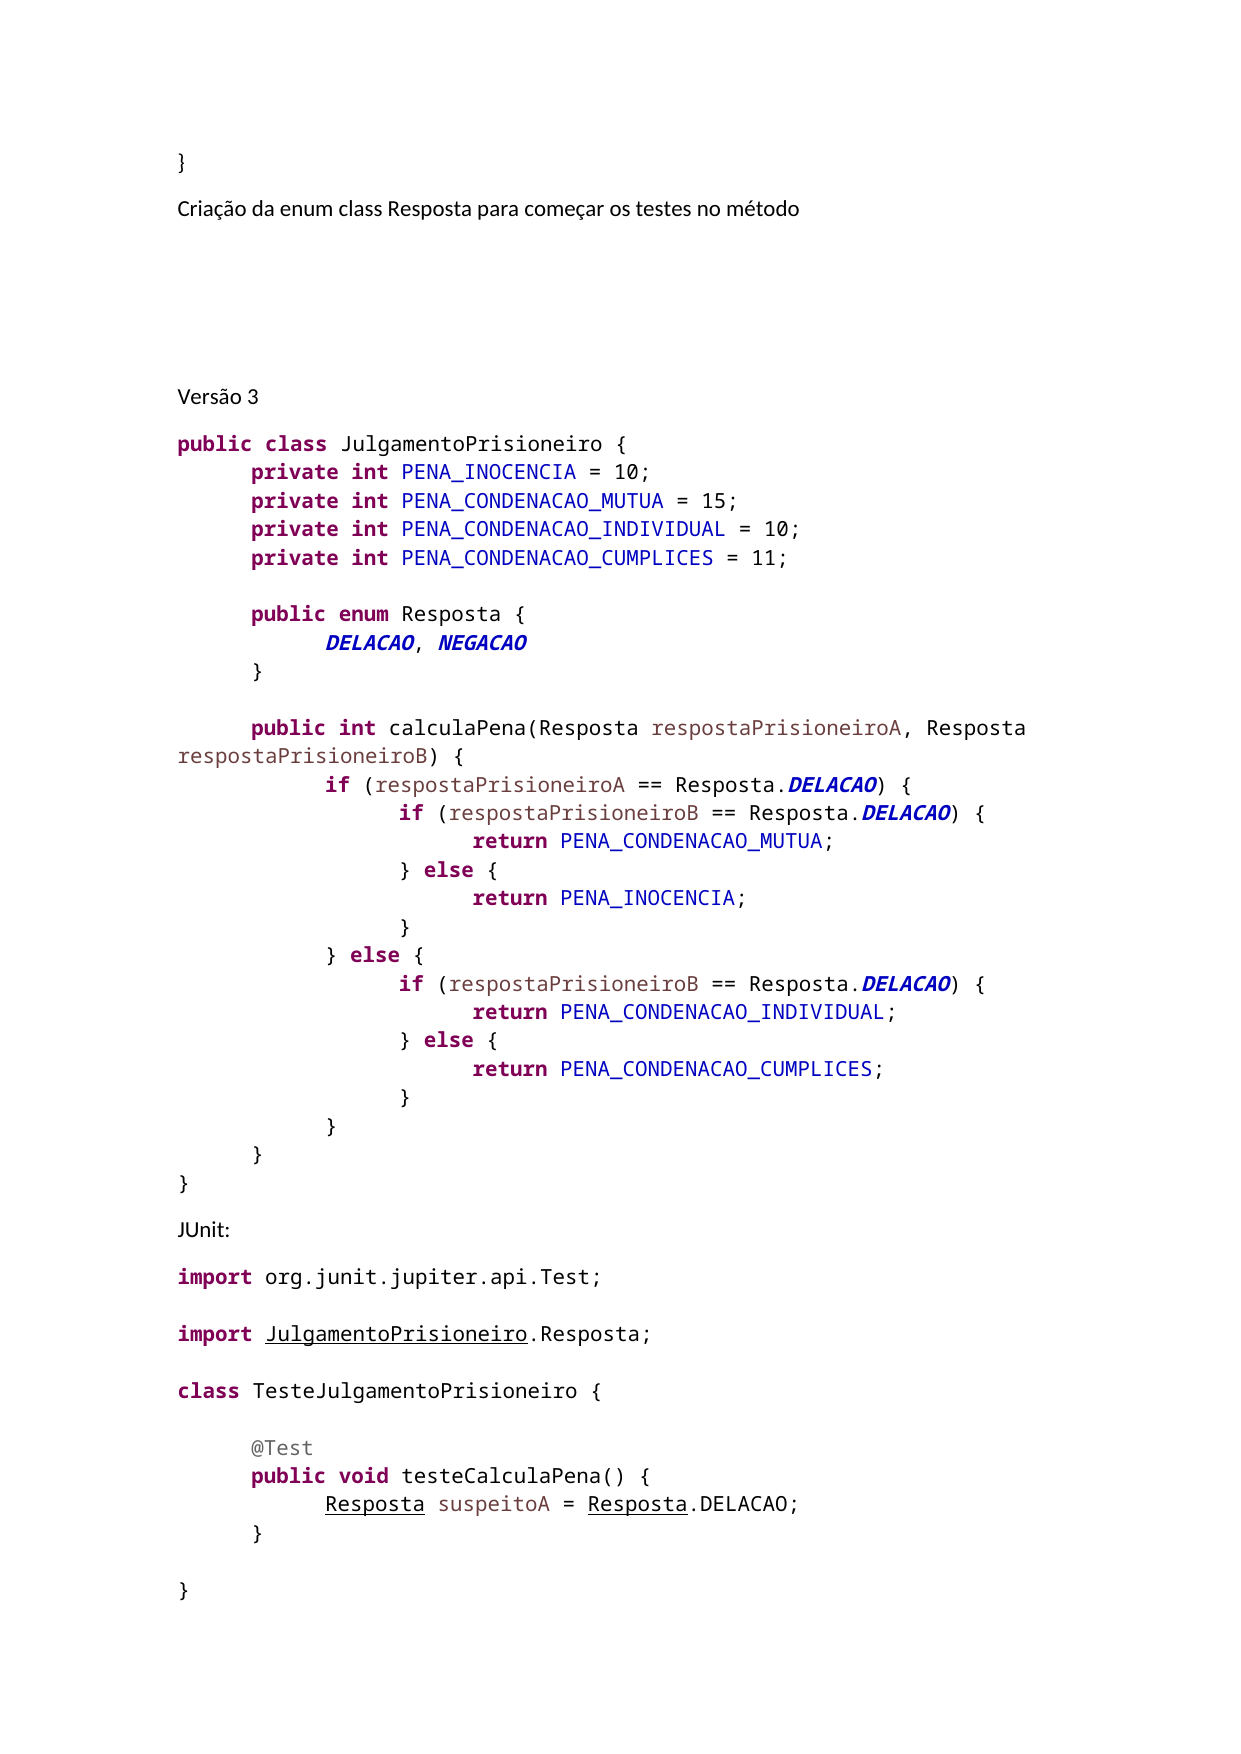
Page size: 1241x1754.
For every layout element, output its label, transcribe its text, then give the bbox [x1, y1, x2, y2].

text } [177, 148, 1063, 176]
text class TesteJulgamentoPrisioneiro { [177, 1376, 1063, 1404]
text } [177, 912, 1063, 940]
text public class JulgamentoPrisioneiro { [177, 429, 1063, 457]
text import JulgamentoPrisioneiro.Resposta; [177, 1319, 1063, 1347]
text return PENA_CONDENACAO_CUMPLICES; [177, 1054, 1063, 1082]
text } else { [177, 855, 1063, 883]
text } else { [177, 1026, 1063, 1054]
text return PENA_CONDENACAO_MUTUA; [177, 827, 1063, 855]
text } else { [177, 940, 1063, 969]
text } [177, 1168, 1063, 1196]
text private int PENA_CONDENACAO_INDIVIDUAL = 10; [177, 514, 1063, 543]
text JUnit: [177, 1215, 1063, 1243]
text public int calculaPena(Resposta respostaPrisioneiroA, Resposta respostaPrisioneiroB) { [177, 713, 1063, 770]
text } [177, 1139, 1063, 1168]
text DELACAO, NEGACAO [177, 628, 1063, 656]
text } [177, 1575, 1063, 1603]
text return PENA_CONDENACAO_INDIVIDUAL; [177, 997, 1063, 1026]
text Versão 3 [177, 382, 1063, 410]
text public void testeCalculaPena() { [177, 1461, 1063, 1489]
text Criação da enum class Resposta para começar os testes no método [177, 194, 1063, 222]
text Resposta suspeitoA = Resposta.DELACAO; [177, 1489, 1063, 1518]
text @Test [177, 1433, 1063, 1461]
text private int PENA_CONDENACAO_CUMPLICES = 11; [177, 543, 1063, 571]
text import org.junit.jupiter.api.Test; [177, 1262, 1063, 1290]
text private int PENA_INOCENCIA = 10; [177, 457, 1063, 486]
text private int PENA_CONDENACAO_MUTUA = 15; [177, 486, 1063, 514]
text } [177, 656, 1063, 685]
text } [177, 1111, 1063, 1139]
text if (respostaPrisioneiroB == Resposta.DELACAO) { [177, 969, 1063, 997]
text if (respostaPrisioneiroA == Resposta.DELACAO) { [177, 770, 1063, 798]
text } [177, 1082, 1063, 1111]
text return PENA_INOCENCIA; [177, 883, 1063, 912]
text if (respostaPrisioneiroB == Resposta.DELACAO) { [177, 798, 1063, 827]
text } [177, 1518, 1063, 1546]
text public enum Resposta { [177, 599, 1063, 628]
